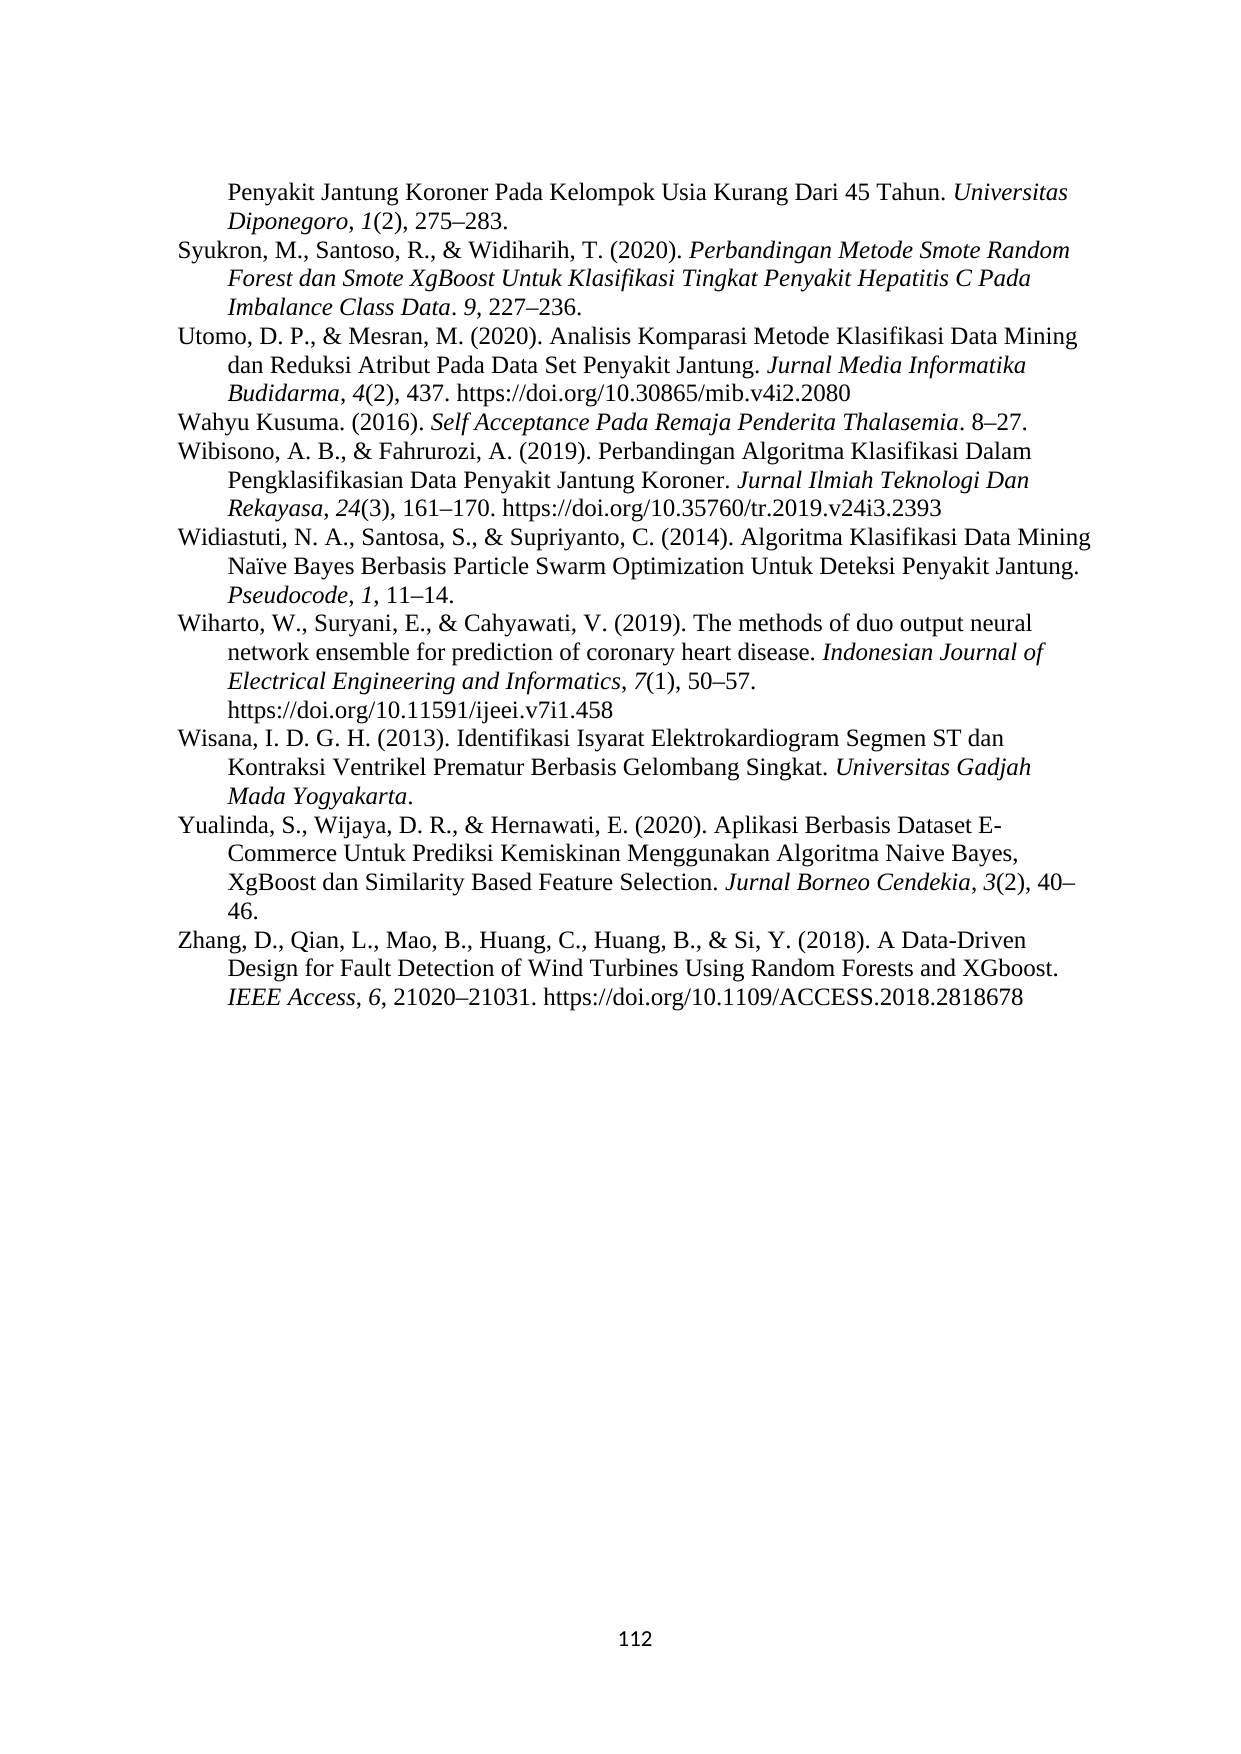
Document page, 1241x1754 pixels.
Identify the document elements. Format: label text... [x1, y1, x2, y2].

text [177, 177, 1092, 235]
text Wisana, I. D. G. H. (2013). Identifikasi Isyarat Elektrokardiogram Segmen ST dan Kontraksi Ventrikel Prematur Berbasis Gelombang Singkat. Universitas Gadjah Mada Yogyakarta. [177, 723, 1092, 810]
text Wibisono, A. B., & Fahrurozi, A. (2019). Perbandingan Algoritma Klasifikasi Dalam Pengklasifikasian Data Penyakit Jantung Koroner. Jurnal Ilmiah Teknologi Dan Rekayasa, 24(3), 161–170. https://doi.org/10.35760/tr.2019.v24i3.2393 [177, 436, 1092, 522]
text Wiharto, W., Suryani, E., & Cahyawati, V. (2019). The methods of duo output neural network ensemble for prediction of coronary heart disease. Indonesian Journal of Electrical Engineering and Informatics, 7(1), 50–57. https://doi.org/10.11591/ijeei.v7i1.458 [177, 608, 1092, 723]
text Widiastuti, N. A., Santosa, S., & Supriyanto, C. (2014). Algoritma Klasifikasi Data Mining Naïve Bayes Berbasis Particle Swarm Optimization Untuk Deteksi Penyakit Jantung. Pseudocode, 1, 11–14. [177, 522, 1092, 608]
text Zhang, D., Qian, L., Mao, B., Huang, C., Huang, B., & Si, Y. (2018). A Data-Driven Design for Fault Detection of Wind Turbines Using Random Forests and XGboost. IEEE Access, 6, 21020–21031. https://doi.org/10.1109/ACCESS.2018.2818678 [177, 925, 1092, 1011]
text Utomo, D. P., & Mesran, M. (2020). Analisis Komparasi Metode Klasifikasi Data Mining dan Reduksi Atribut Pada Data Set Penyakit Jantung. Jurnal Media Informatika Budidarma, 4(2), 437. https://doi.org/10.30865/mib.v4i2.2080 [177, 321, 1092, 407]
text Syukron, M., Santoso, R., & Widiharih, T. (2020). Perbandingan Metode Smote Random Forest dan Smote XgBoost Untuk Klasifikasi Tingkat Penyakit Hepatitis C Pada Imbalance Class Data. 9, 227–236. [177, 235, 1092, 321]
text Wahyu Kusuma. (2016). Self Acceptance Pada Remaja Penderita Thalasemia. 8–27. [177, 407, 1092, 436]
text Yualinda, S., Wijaya, D. R., & Hernawati, E. (2020). Aplikasi Berbasis Dataset E-Commerce Untuk Prediksi Kemiskinan Menggunakan Algoritma Naive Bayes, XgBoost dan Similarity Based Feature Selection. Jurnal Borneo Cendekia, 3(2), 40–46. [177, 810, 1092, 925]
